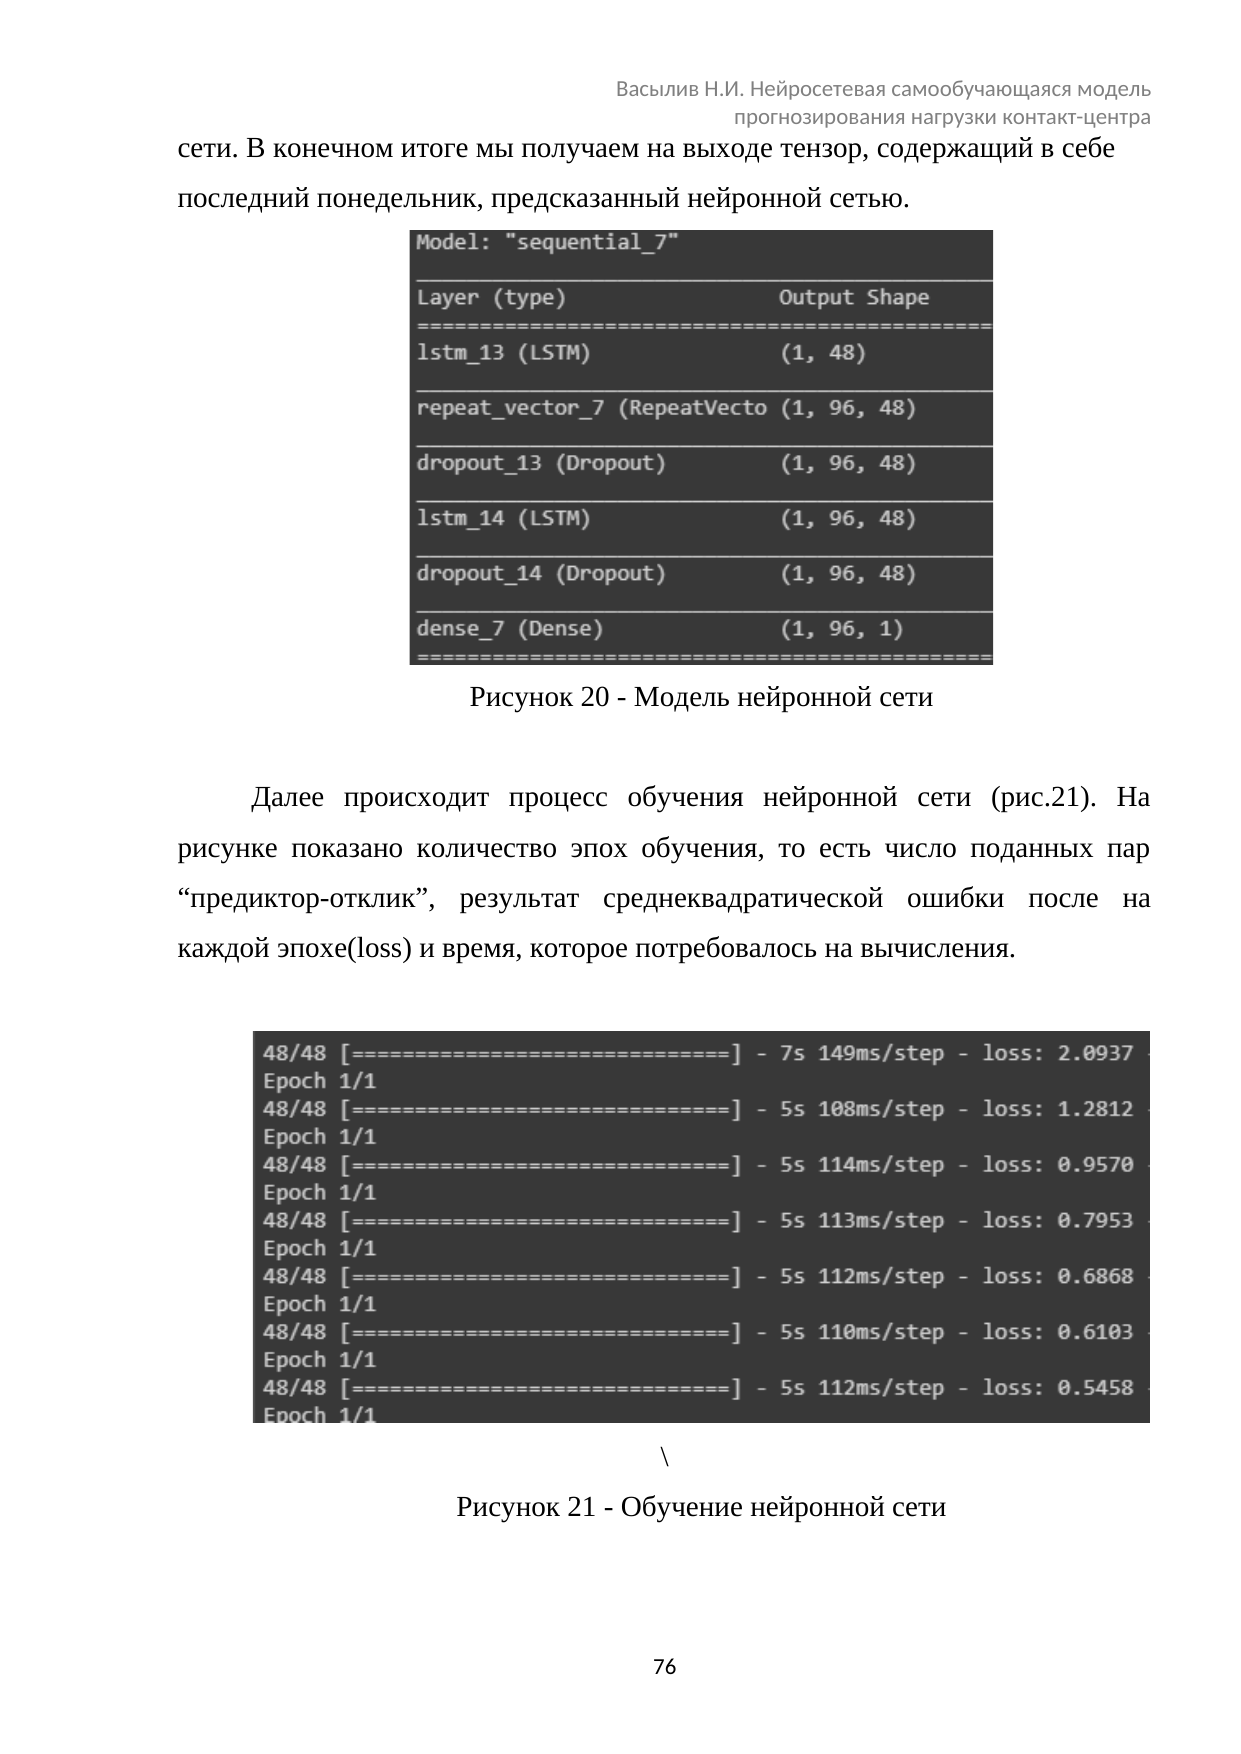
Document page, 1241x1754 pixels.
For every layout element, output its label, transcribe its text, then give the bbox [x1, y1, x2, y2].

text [177, 130, 1152, 214]
picture [409, 230, 994, 665]
text Далее происходит процесс обучения нейронной сети (рис.21). На рисунке показано количество эпох обучения, то есть число поданных пар “предиктор-отклик”, результат среднеквадратической ошибки после на каждой эпохе(loss) и время, которое потребовалось на вычисления. [177, 779, 1152, 964]
picture [252, 1031, 1150, 1423]
text Рисунок 21 - Обучение нейронной сети [177, 1489, 1152, 1523]
text Рисунок 20 - Модель нейронной сети [177, 679, 1152, 712]
